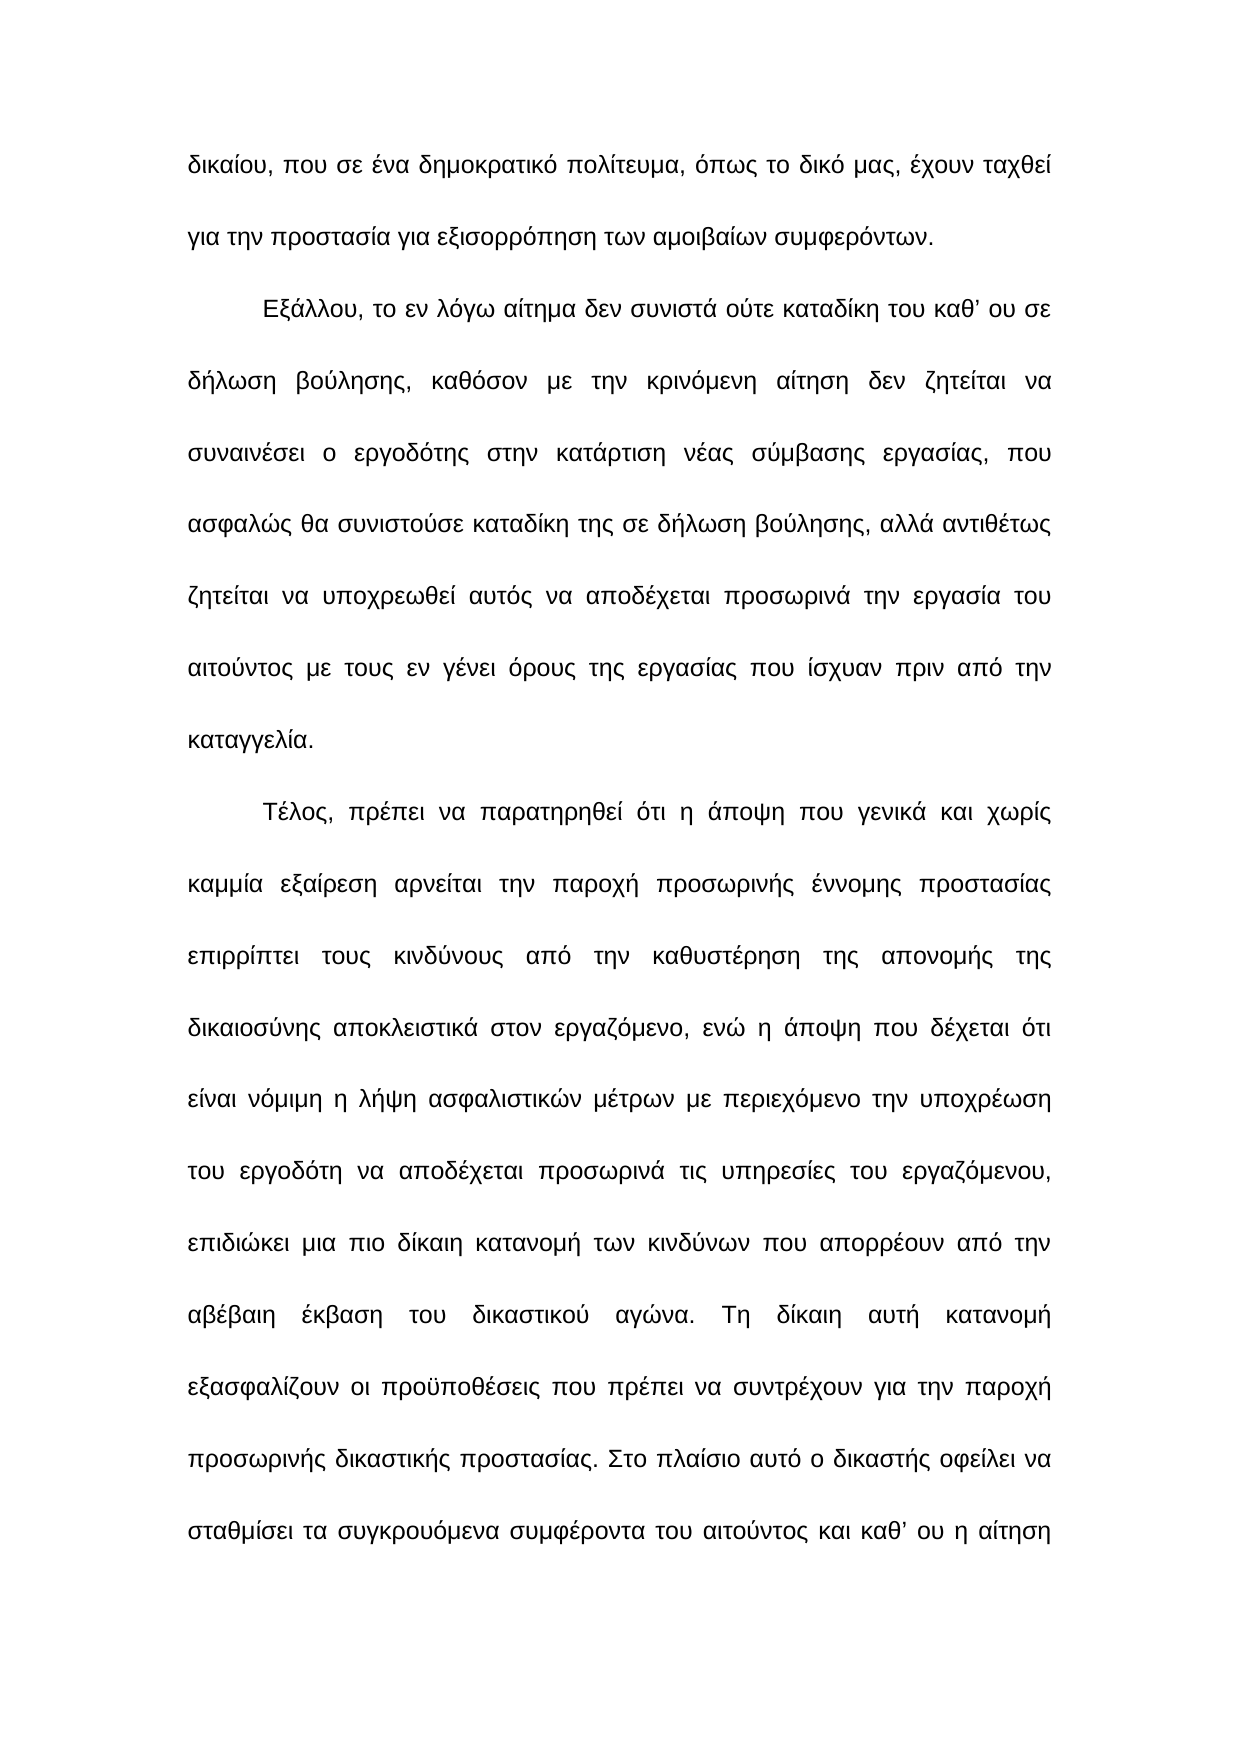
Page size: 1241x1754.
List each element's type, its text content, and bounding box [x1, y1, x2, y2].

text Εξάλλου, το εν λόγω αίτημα δεν συνιστά ούτε καταδίκη του καθ’ ου σε δήλωση βούλησης, καθόσον με την κρινόμενη αίτηση δεν ζητείται να συναινέσει ο εργοδότης στην κατάρτιση νέας σύμβασης εργασίας, που ασφαλώς θα συνιστούσε καταδίκη της σε δήλωση βούλησης, αλλά αντιθέτως ζητείται να υποχρεωθεί αυτός να αποδέχεται προσωρινά την εργασία του αιτούντος με τους εν γένει όρους της εργασίας που ίσχυαν πριν από την καταγγελία. [187, 294, 1053, 754]
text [187, 797, 1053, 1544]
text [187, 150, 1053, 251]
